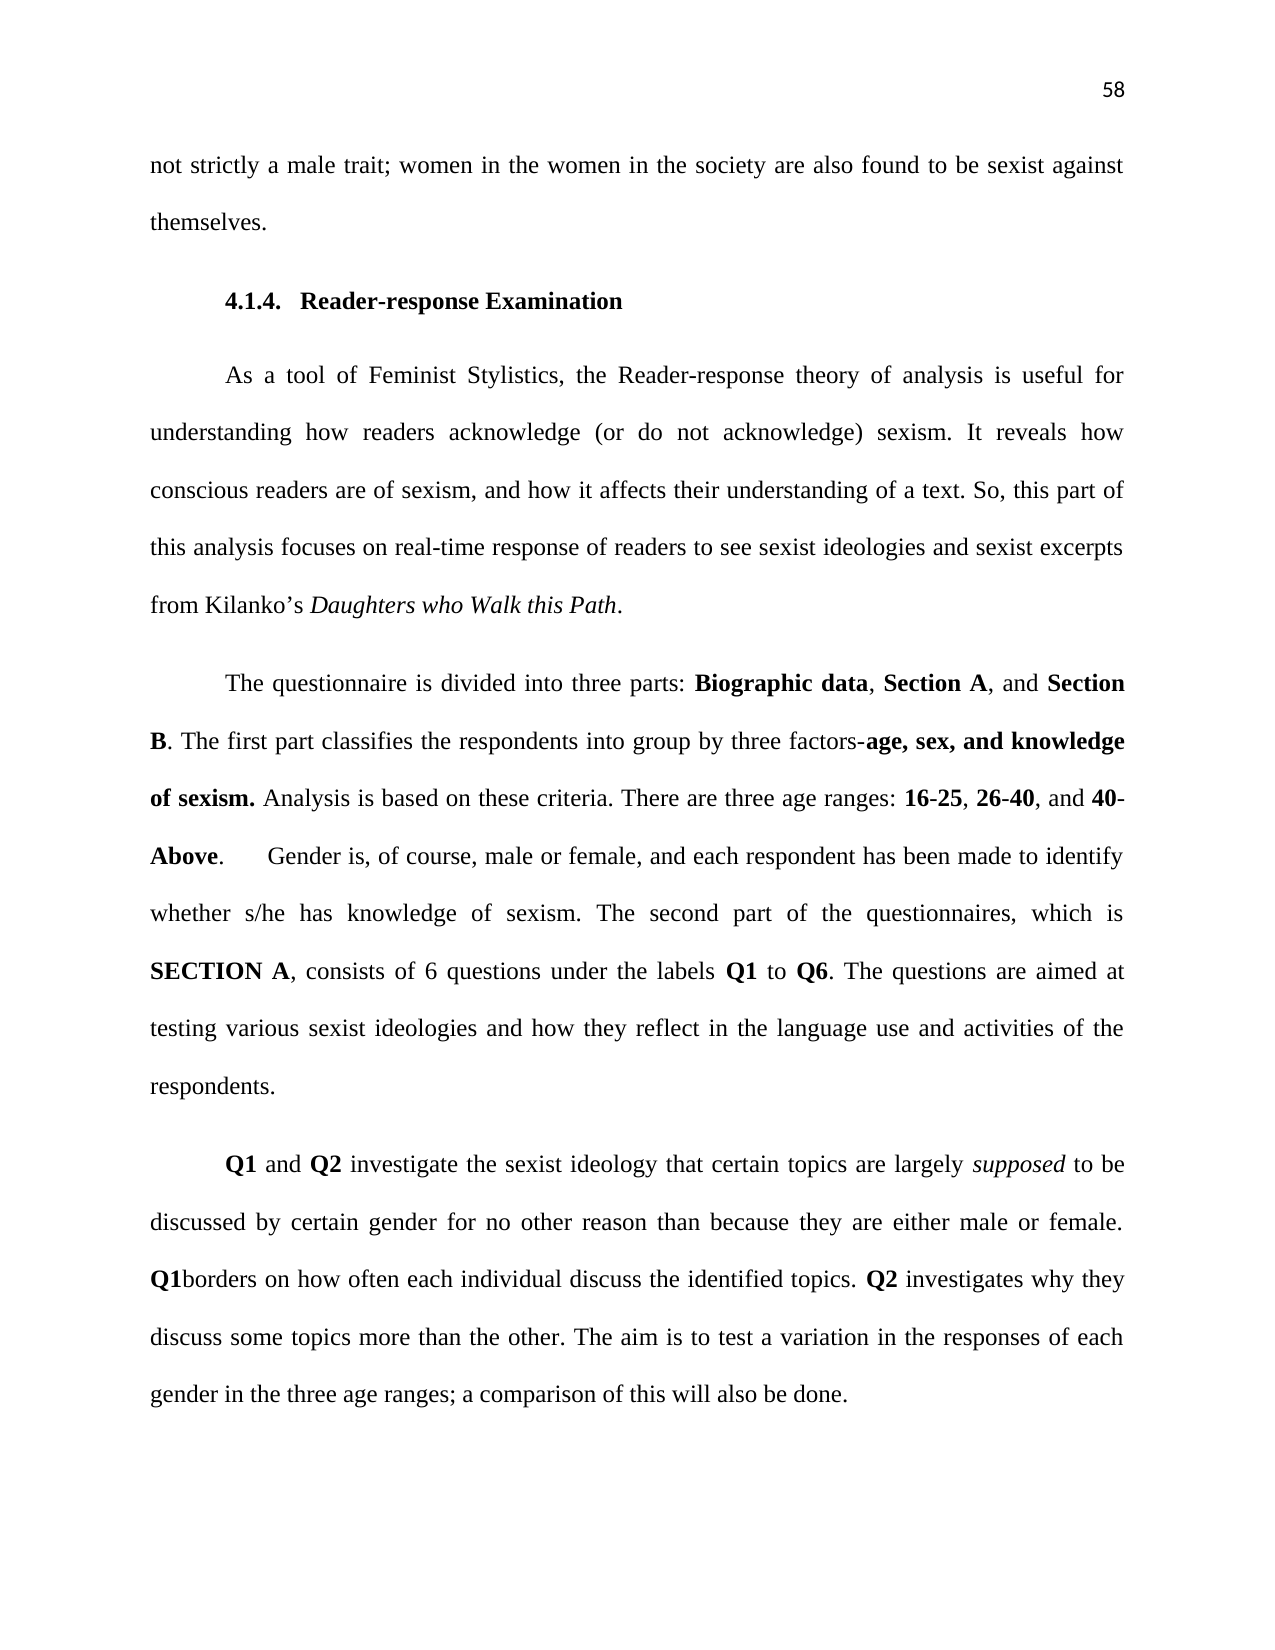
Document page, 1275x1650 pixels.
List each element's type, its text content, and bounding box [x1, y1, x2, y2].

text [150, 150, 1125, 236]
text Q1 and Q2 investigate the sexist ideology that certain topics are largely supposed to be discussed by certain gender for no other reason than because they are either male or female. Q1borders on how often each individual discuss the identified topics. Q2 investigates why they discuss some topics more than the other. The aim is to test a variation in the responses of each gender in the three age ranges; a comparison of this will also be done. [150, 1149, 1125, 1408]
text The questionnaire is divided into three parts: Biographic data, Section A, and Section B. The first part classifies the respondents into group by three factors-age, sex, and knowledge of sexism. Analysis is based on these criteria. There are three age ranges: 16-25, 26-40, and 40-Above. Gender is, of course, male or female, and each respondent has been made to identify whether s/he has knowledge of sexism. The second part of the questionnaires, which is SECTION A, consists of 6 questions under the labels Q1 to Q6. The questions are aimed at testing various sexist ideologies and how they reflect in the language use and activities of the respondents. [150, 668, 1125, 1099]
text As a tool of Feminist Stylistics, the Reader-response theory of analysis is useful for understanding how readers acknowledge (or do not acknowledge) sexism. It reveals how conscious readers are of sexism, and how it affects their understanding of a text. So, this part of this analysis focuses on real-time response of readers to see sexist ideologies and sexist excerpts from Kilanko’s Daughters who Walk this Path. [150, 360, 1125, 619]
list Reader-response Examination [225, 286, 1125, 314]
